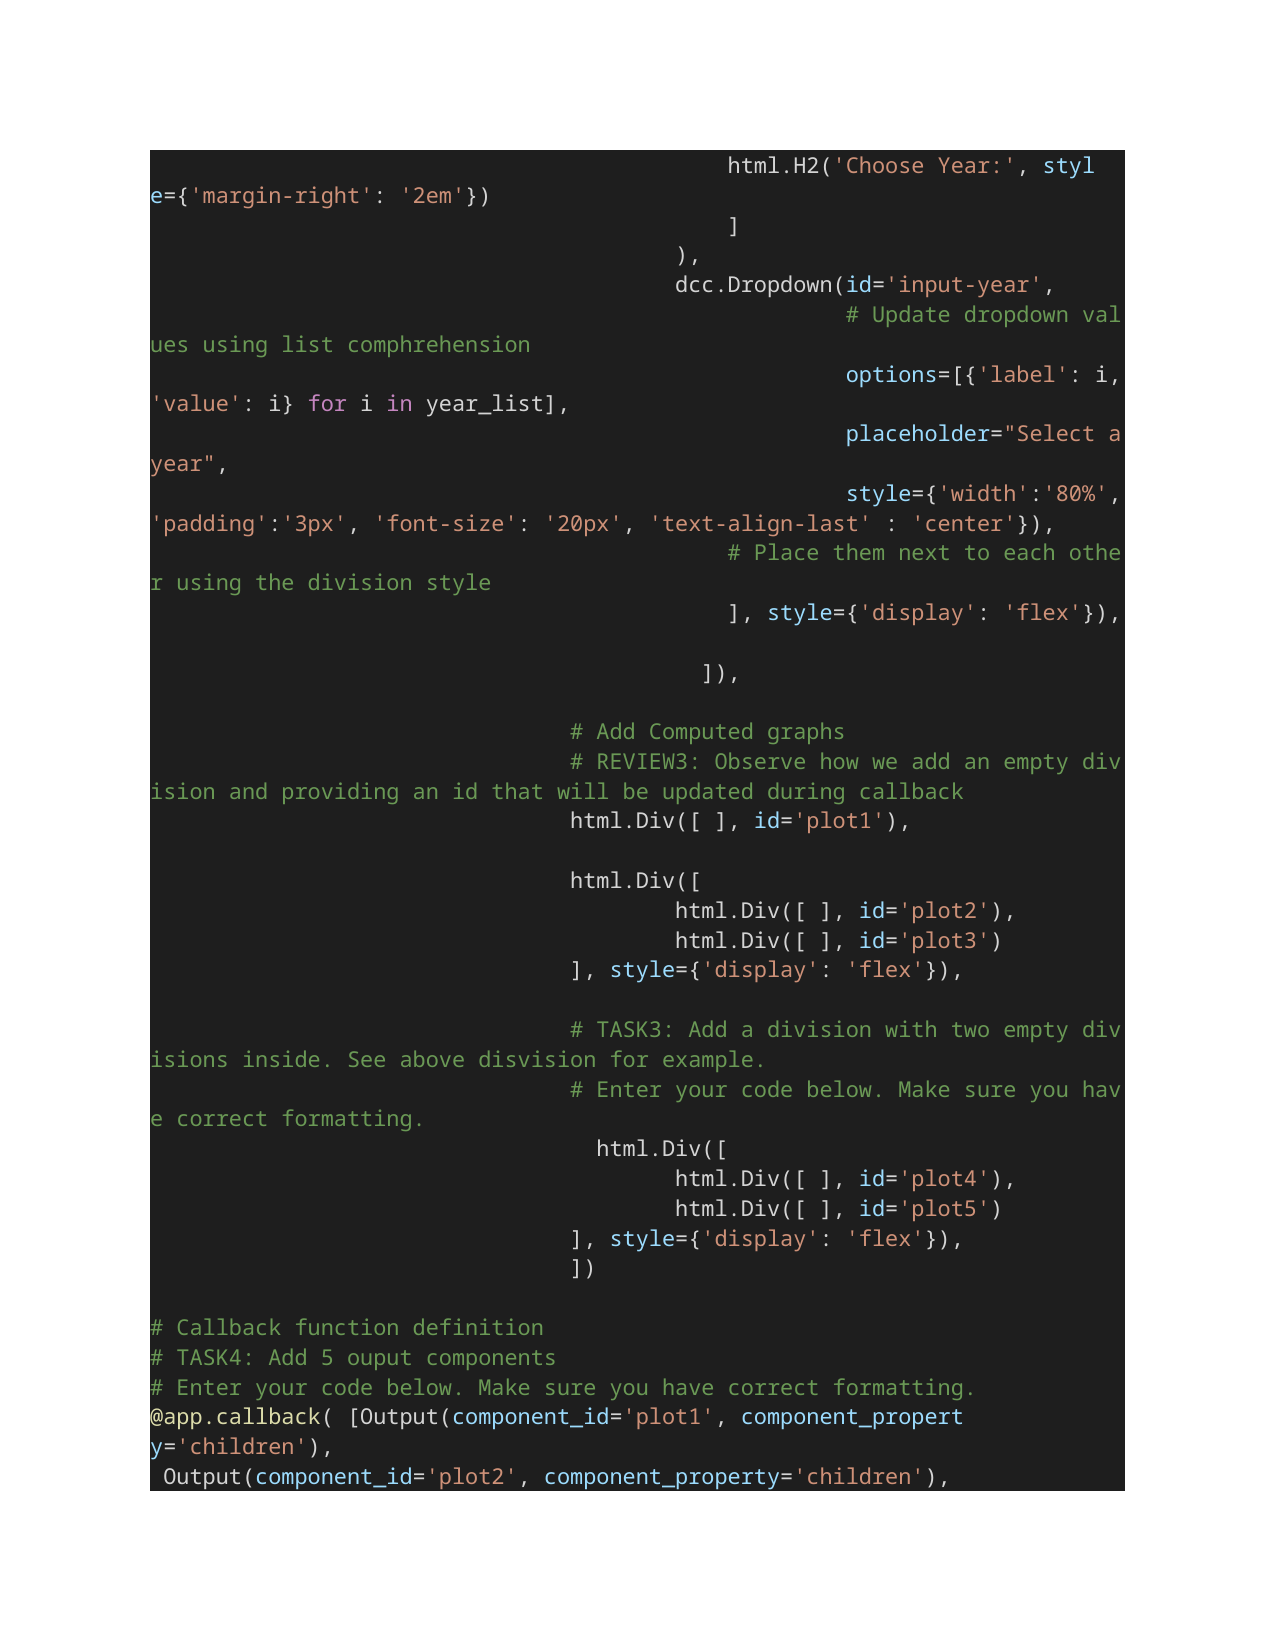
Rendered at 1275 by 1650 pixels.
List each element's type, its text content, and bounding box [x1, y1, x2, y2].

text ), [150, 239, 1125, 269]
text style={'width':'80%', 'padding':'3px', 'font-size': '20px', 'text-align-last' : 'center'}), [150, 478, 1125, 537]
text # Enter your code below. Make sure you have correct formatting. [150, 1073, 1125, 1133]
text html.Div([ ], id='plot4'), [150, 1163, 1125, 1193]
text # Update dropdown values using list comphrehension [150, 299, 1125, 358]
text html.Div([ ], id='plot1'), [150, 805, 1125, 835]
text html.Div([ [150, 1133, 1125, 1163]
text ]), [150, 656, 1125, 686]
text # REVIEW3: Observe how we add an empty division and providing an id that will be updated during callback [150, 746, 1125, 805]
text # Callback function definition [150, 1312, 1125, 1342]
text html.Div([ ], id='plot3') [150, 924, 1125, 954]
text @app.callback( [Output(component_id='plot1', component_property='children'), [150, 1401, 1125, 1461]
text # Add Computed graphs [150, 716, 1125, 746]
text ], style={'display': 'flex'}), [150, 597, 1125, 656]
text # TASK4: Add 5 ouput components [150, 1342, 1125, 1371]
text ], style={'display': 'flex'}), [150, 1222, 1125, 1252]
text html.Div([ [150, 865, 1125, 895]
text dcc.Dropdown(id='input-year', [150, 269, 1125, 299]
text placeholder="Select a year", [150, 418, 1125, 478]
text Output(component_id='plot2', component_property='children'), [150, 1461, 1125, 1491]
text # TASK3: Add a division with two empty divisions inside. See above disvision for example. [150, 1014, 1125, 1073]
text options=[{'label': i, 'value': i} for i in year_list], [150, 358, 1125, 418]
text ], style={'display': 'flex'}), [150, 954, 1125, 984]
text # Place them next to each other using the division style [150, 537, 1125, 597]
text html.Div([ ], id='plot2'), [150, 895, 1125, 924]
text # Enter your code below. Make sure you have correct formatting. [150, 1371, 1125, 1401]
text ]) [150, 1252, 1125, 1282]
text ] [150, 209, 1125, 239]
text html.H2('Choose Year:', style={'margin-right': '2em'}) [150, 150, 1125, 209]
text html.Div([ ], id='plot5') [150, 1193, 1125, 1222]
